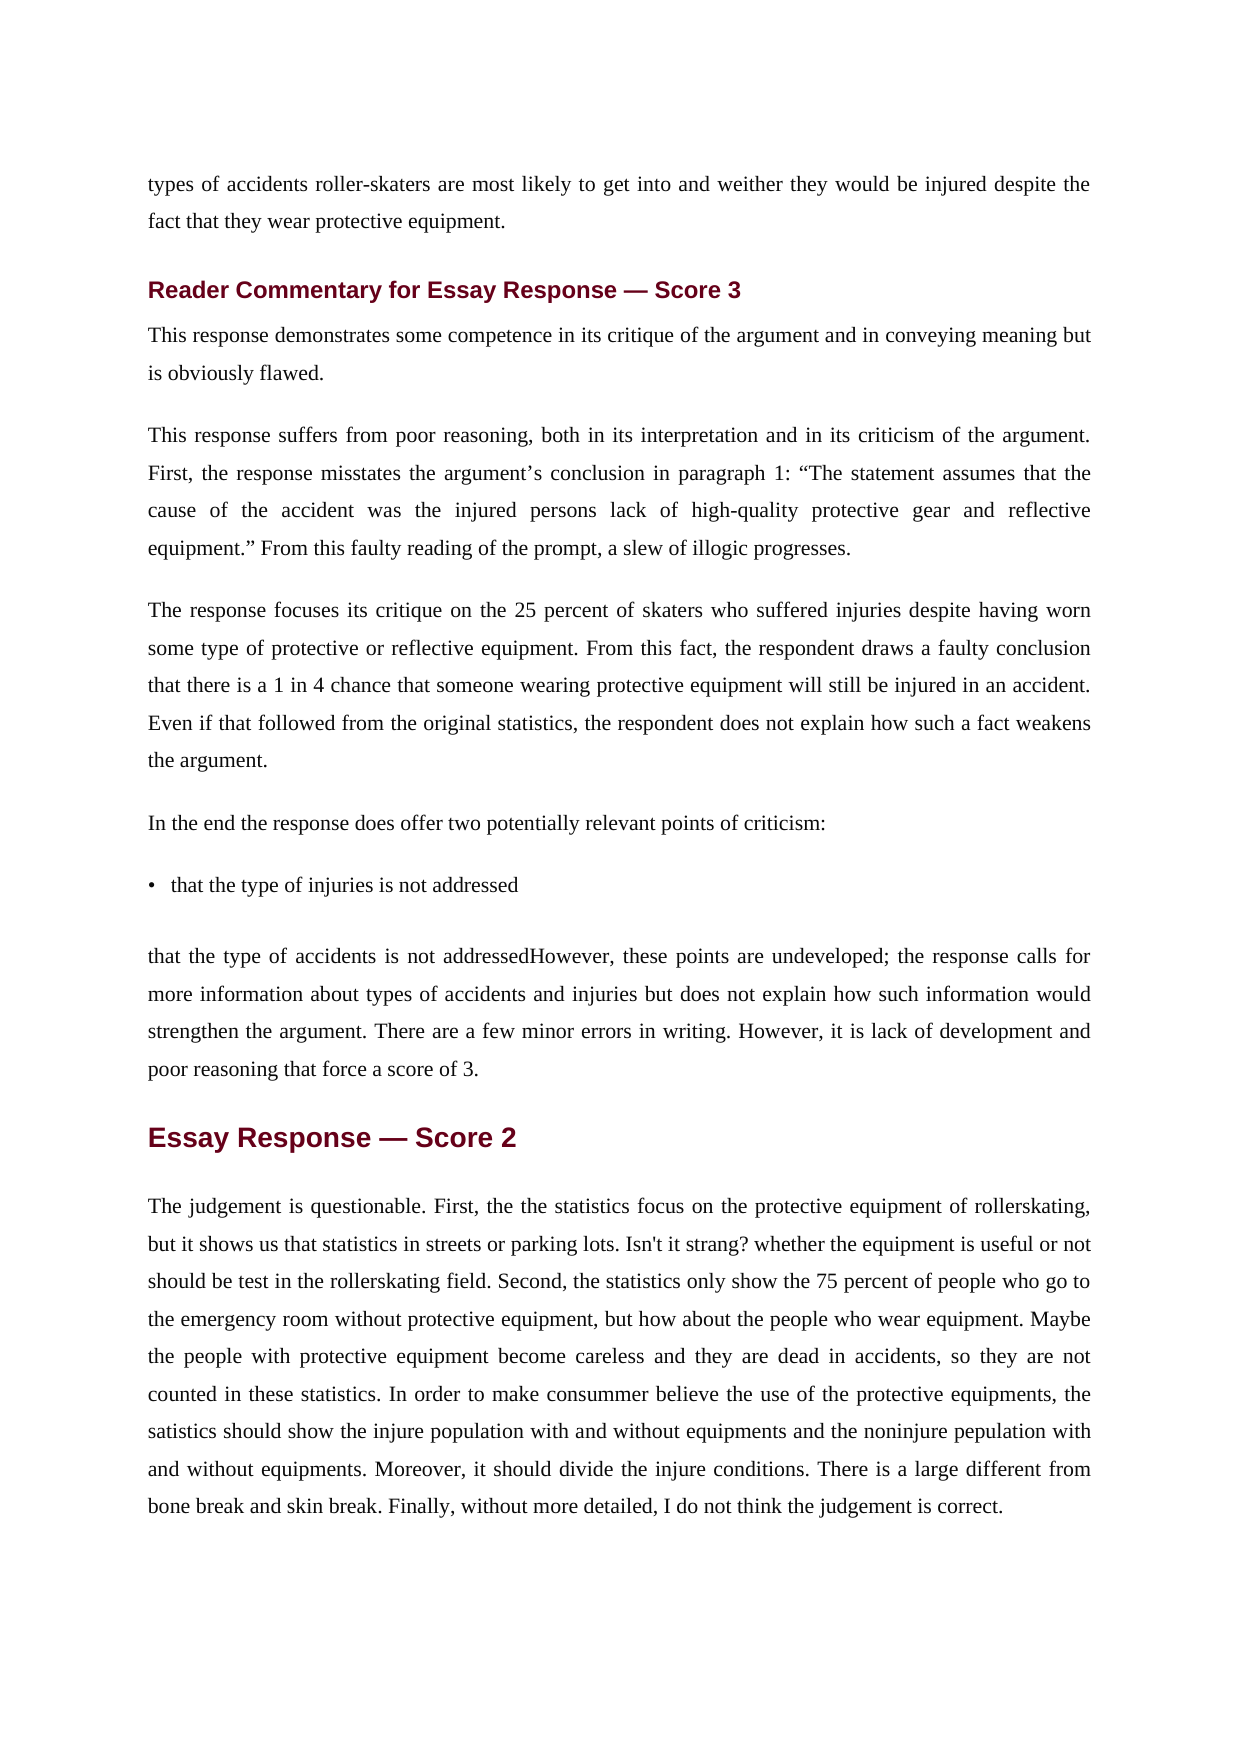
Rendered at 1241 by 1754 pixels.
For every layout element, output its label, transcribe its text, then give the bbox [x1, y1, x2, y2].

text The response focuses its critique on the 25 percent of skaters who suffered injuries despite having worn some type of protective or reflective equipment. From this fact, the respondent draws a faulty conclusion that there is a 1 in 4 chance that someone wearing protective equipment will still be injured in an accident. Even if that followed from the original statistics, the respondent does not explain how such a fact weakens the argument. [148, 591, 1092, 778]
list that the type of injuries is not addressed [148, 866, 1092, 903]
text This response suffers from poor reasoning, both in its interpretation and in its criticism of the argument. First, the response misstates the argument’s conclusion in paragraph 1: “The statement assumes that the cause of the accident was the injured persons lack of high-quality protective gear and reflective equipment.” From this faulty reading of the prompt, a slew of illogic progresses. [148, 416, 1092, 566]
text Reader Commentary for Essay Response — Score 3 [148, 271, 1092, 308]
text This response demonstrates some competence in its critique of the argument and in conveying meaning but is obviously flawed. [148, 316, 1092, 391]
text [148, 164, 1092, 239]
text In the end the response does offer two potentially relevant points of criticism: [148, 803, 1092, 841]
text The judgement is questionable. First, the the statistics focus on the protective equipment of rollerskating, but it shows us that statistics in streets or parking lots. Isn't it strang? whether the equipment is useful or not should be test in the rollerskating field. Second, the statistics only show the 75 percent of people who go to the emergency room without protective equipment, but how about the people who wear equipment. Maybe the people with protective equipment become careless and they are dead in accidents, so they are not counted in these statistics. In order to make consummer believe the use of the protective equipments, the satistics should show the injure population with and without equipments and the noninjure pepulation with and without equipments. Moreover, it should divide the injure conditions. There is a large different from bone break and skin break. Finally, without more detailed, I do not think the judgement is correct. [148, 1187, 1092, 1524]
text Essay Response — Score 2 [148, 1118, 1092, 1156]
text that the type of accidents is not addressed However, these points are undeveloped; the response calls for more information about types of accidents and injuries but does not explain how such information would strengthen the argument. There are a few minor errors in writing. However, it is lack of development and poor reasoning that force a score of 3. [148, 937, 1092, 1087]
